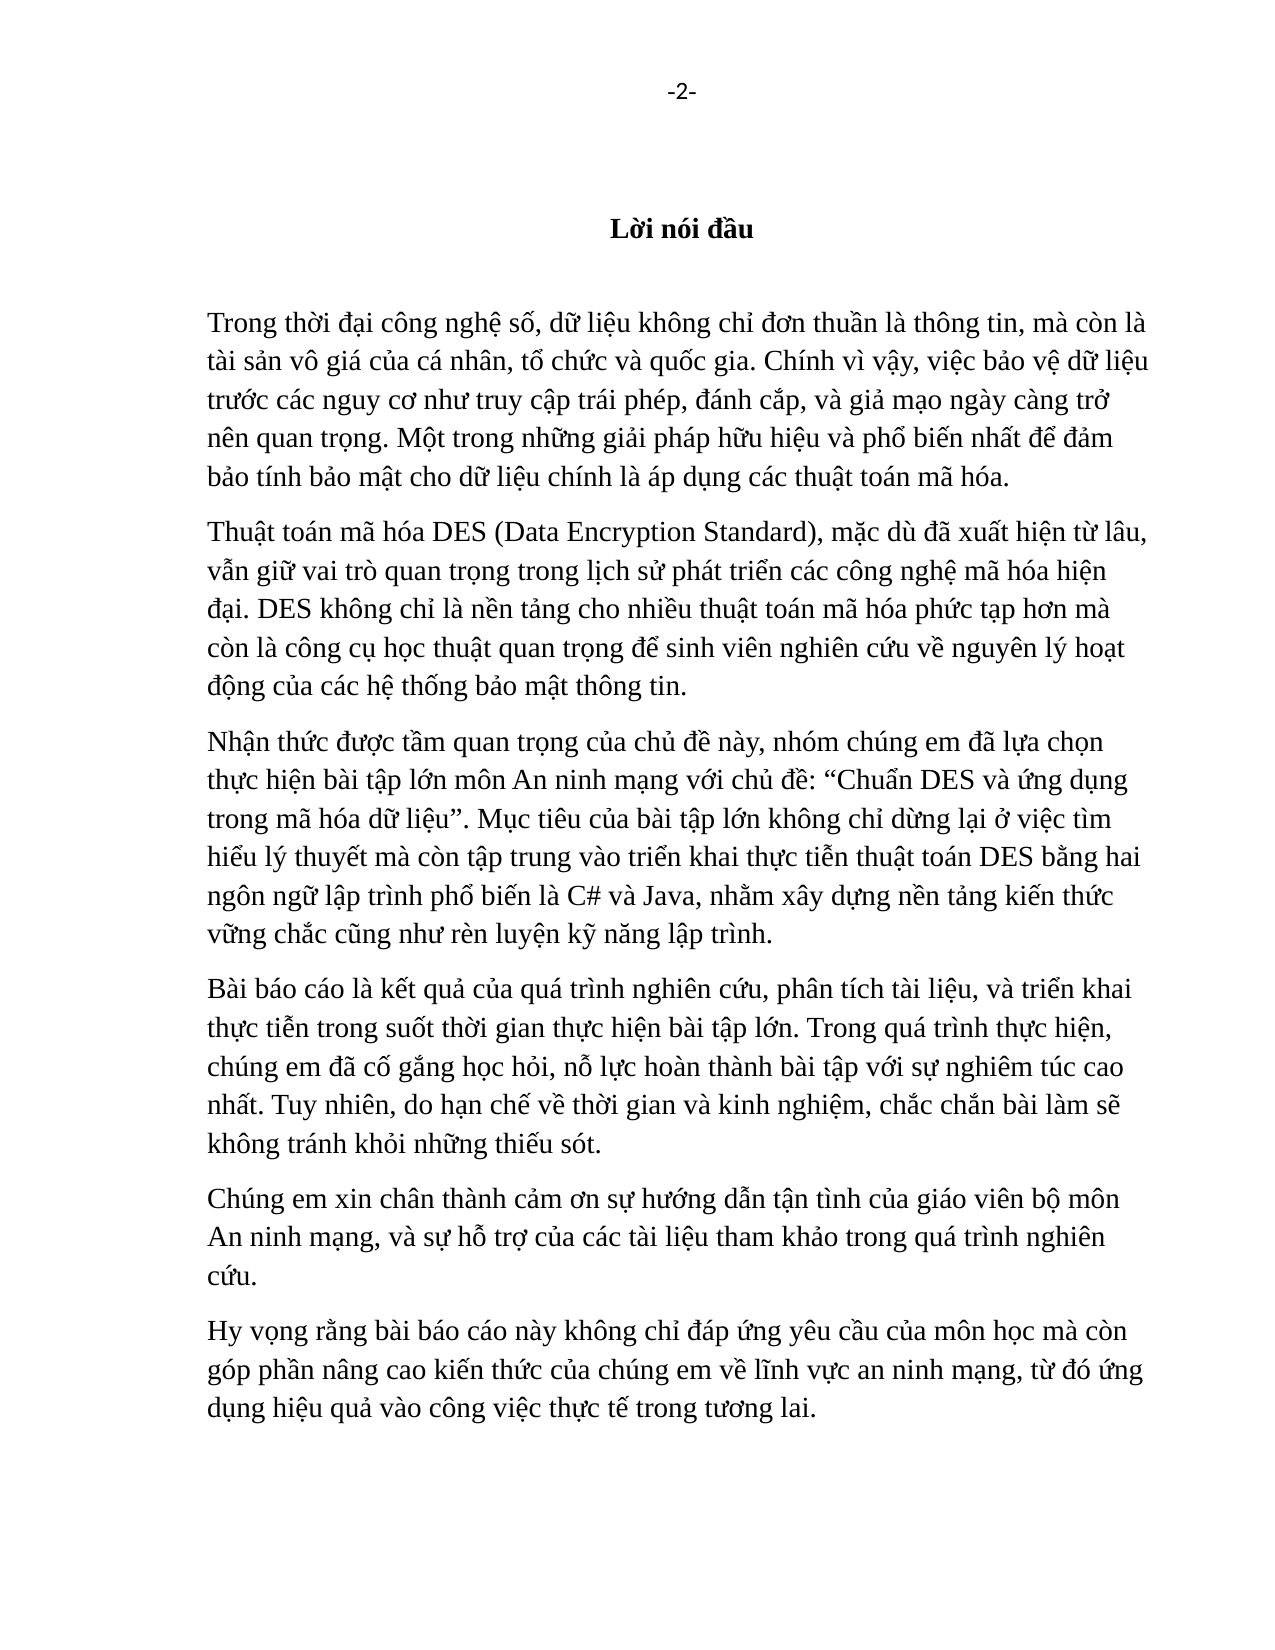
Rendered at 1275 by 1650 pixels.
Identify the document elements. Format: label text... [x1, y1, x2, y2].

subtitle Lời nói đầu [207, 211, 1157, 245]
text Bài báo cáo là kết quả của quá trình nghiên cứu, phân tích tài liệu, và triển khai thực tiễn trong suốt thời gian thực hiện bài tập lớn. Trong quá trình thực hiện, chúng em đã cố gắng học hỏi, nỗ lực hoàn thành bài tập với sự nghiêm túc cao nhất. Tuy nhiên, do hạn chế về thời gian và kinh nghiệm, chắc chắn bài làm sẽ không tránh khỏi những thiếu sót. [207, 972, 1157, 1159]
text Thuật toán mã hóa DES (Data Encryption Standard), mặc dù đã xuất hiện từ lâu, vẫn giữ vai trò quan trọng trong lịch sử phát triển các công nghệ mã hóa hiện đại. DES không chỉ là nền tảng cho nhiều thuật toán mã hóa phức tạp hơn mà còn là công cụ học thuật quan trọng để sinh viên nghiên cứu về nguyên lý hoạt động của các hệ thống bảo mật thông tin. [207, 514, 1157, 702]
text Nhận thức được tầm quan trọng của chủ đề này, nhóm chúng em đã lựa chọn thực hiện bài tập lớn môn An ninh mạng với chủ đề: “Chuẩn DES và ứng dụng trong mã hóa dữ liệu”. Mục tiêu của bài tập lớn không chỉ dừng lại ở việc tìm hiểu lý thuyết mà còn tập trung vào triển khai thực tiễn thuật toán DES bằng hai ngôn ngữ lập trình phổ biến là C# và Java, nhằm xây dựng nền tảng kiến thức vững chắc cũng như rèn luyện kỹ năng lập trình. [207, 724, 1157, 950]
text Chúng em xin chân thành cảm ơn sự hướng dẫn tận tình của giáo viên bộ môn An ninh mạng, và sự hỗ trợ của các tài liệu tham khảo trong quá trình nghiên cứu. [207, 1181, 1157, 1292]
text Hy vọng rằng bài báo cáo này không chỉ đáp ứng yêu cầu của môn học mà còn góp phần nâng cao kiến thức của chúng em về lĩnh vực an ninh mạng, từ đó ứng dụng hiệu quả vào công việc thực tế trong tương lai. [207, 1313, 1157, 1424]
text Trong thời đại công nghệ số, dữ liệu không chỉ đơn thuần là thông tin, mà còn là tài sản vô giá của cá nhân, tổ chức và quốc gia. Chính vì vậy, việc bảo vệ dữ liệu trước các nguy cơ như truy cập trái phép, đánh cắp, và giả mạo ngày càng trở nên quan trọng. Một trong những giải pháp hữu hiệu và phổ biến nhất để đảm bảo tính bảo mật cho dữ liệu chính là áp dụng các thuật toán mã hóa. [207, 305, 1157, 493]
